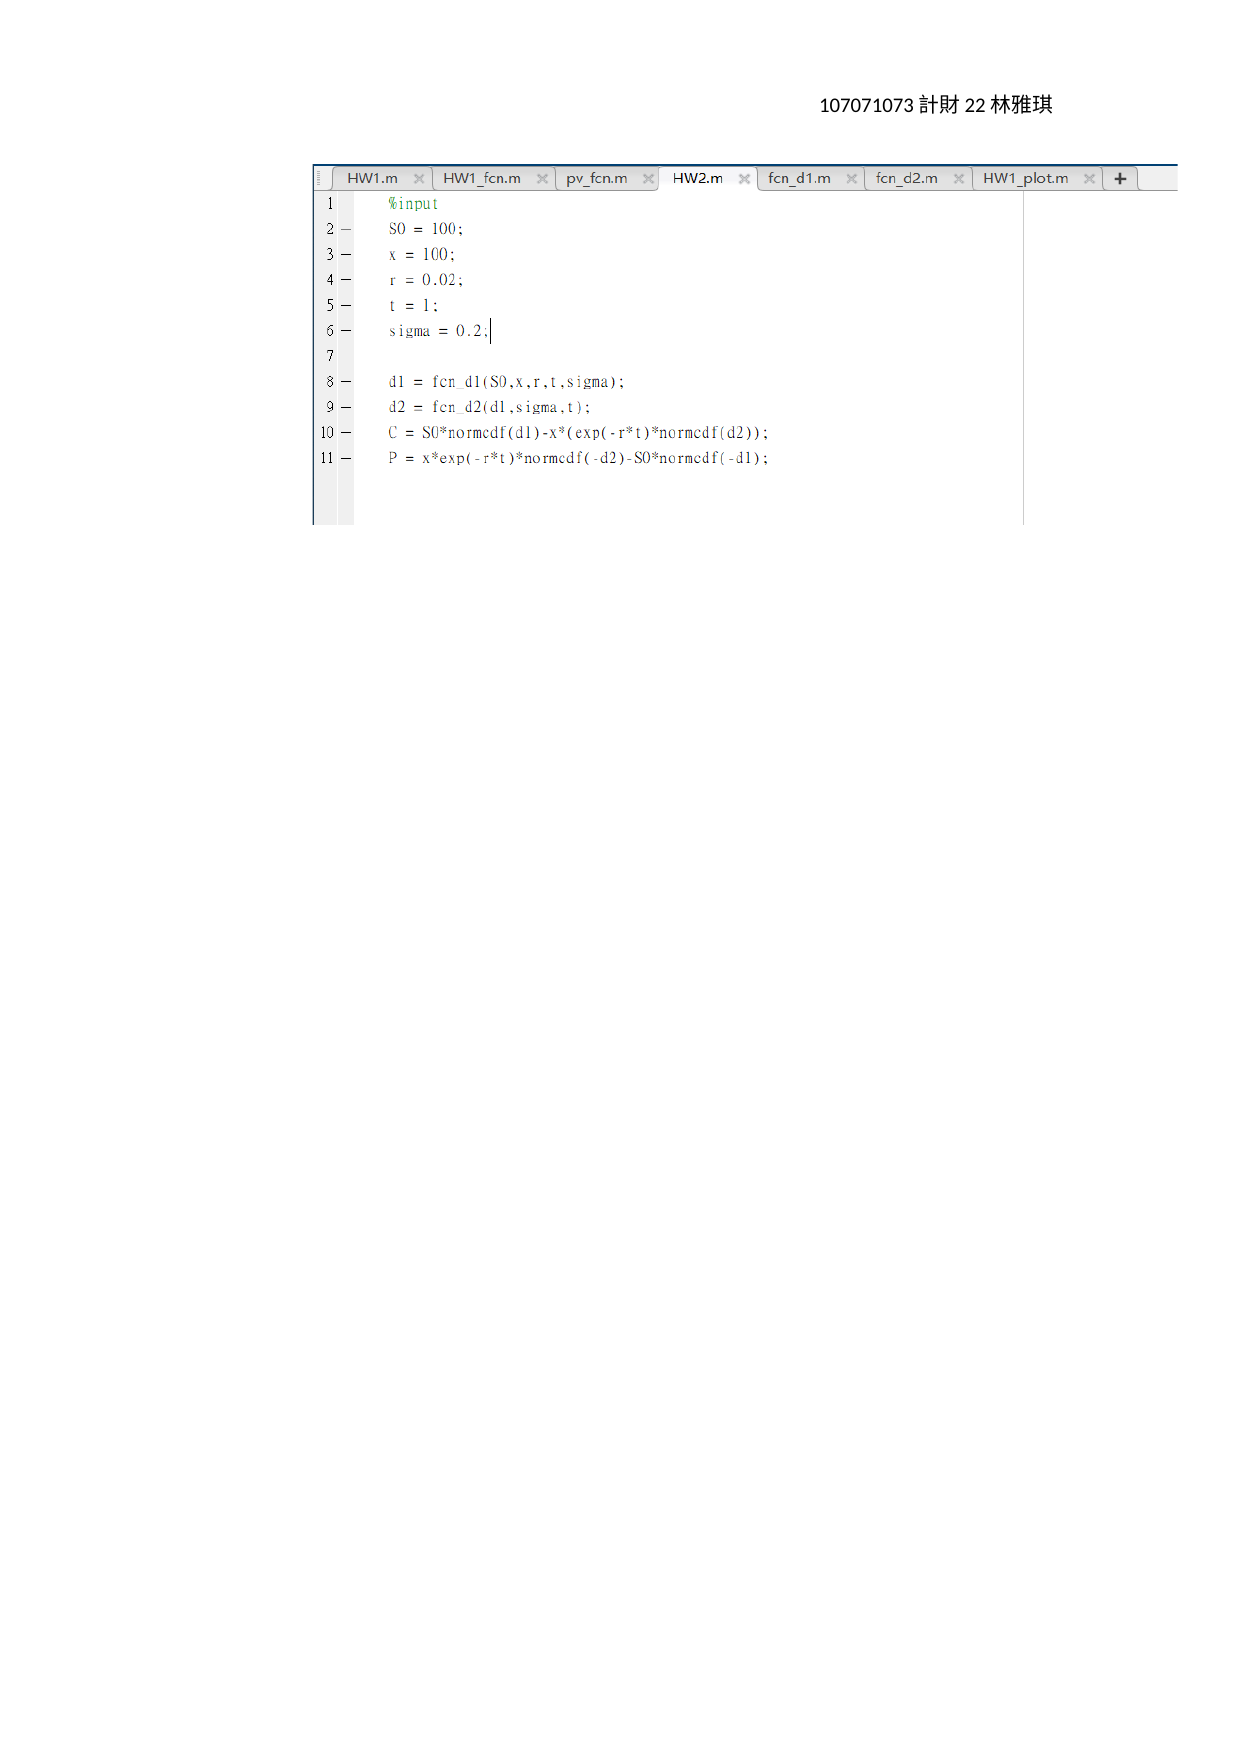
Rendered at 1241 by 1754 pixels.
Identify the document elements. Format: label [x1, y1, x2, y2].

picture [312, 164, 1178, 525]
